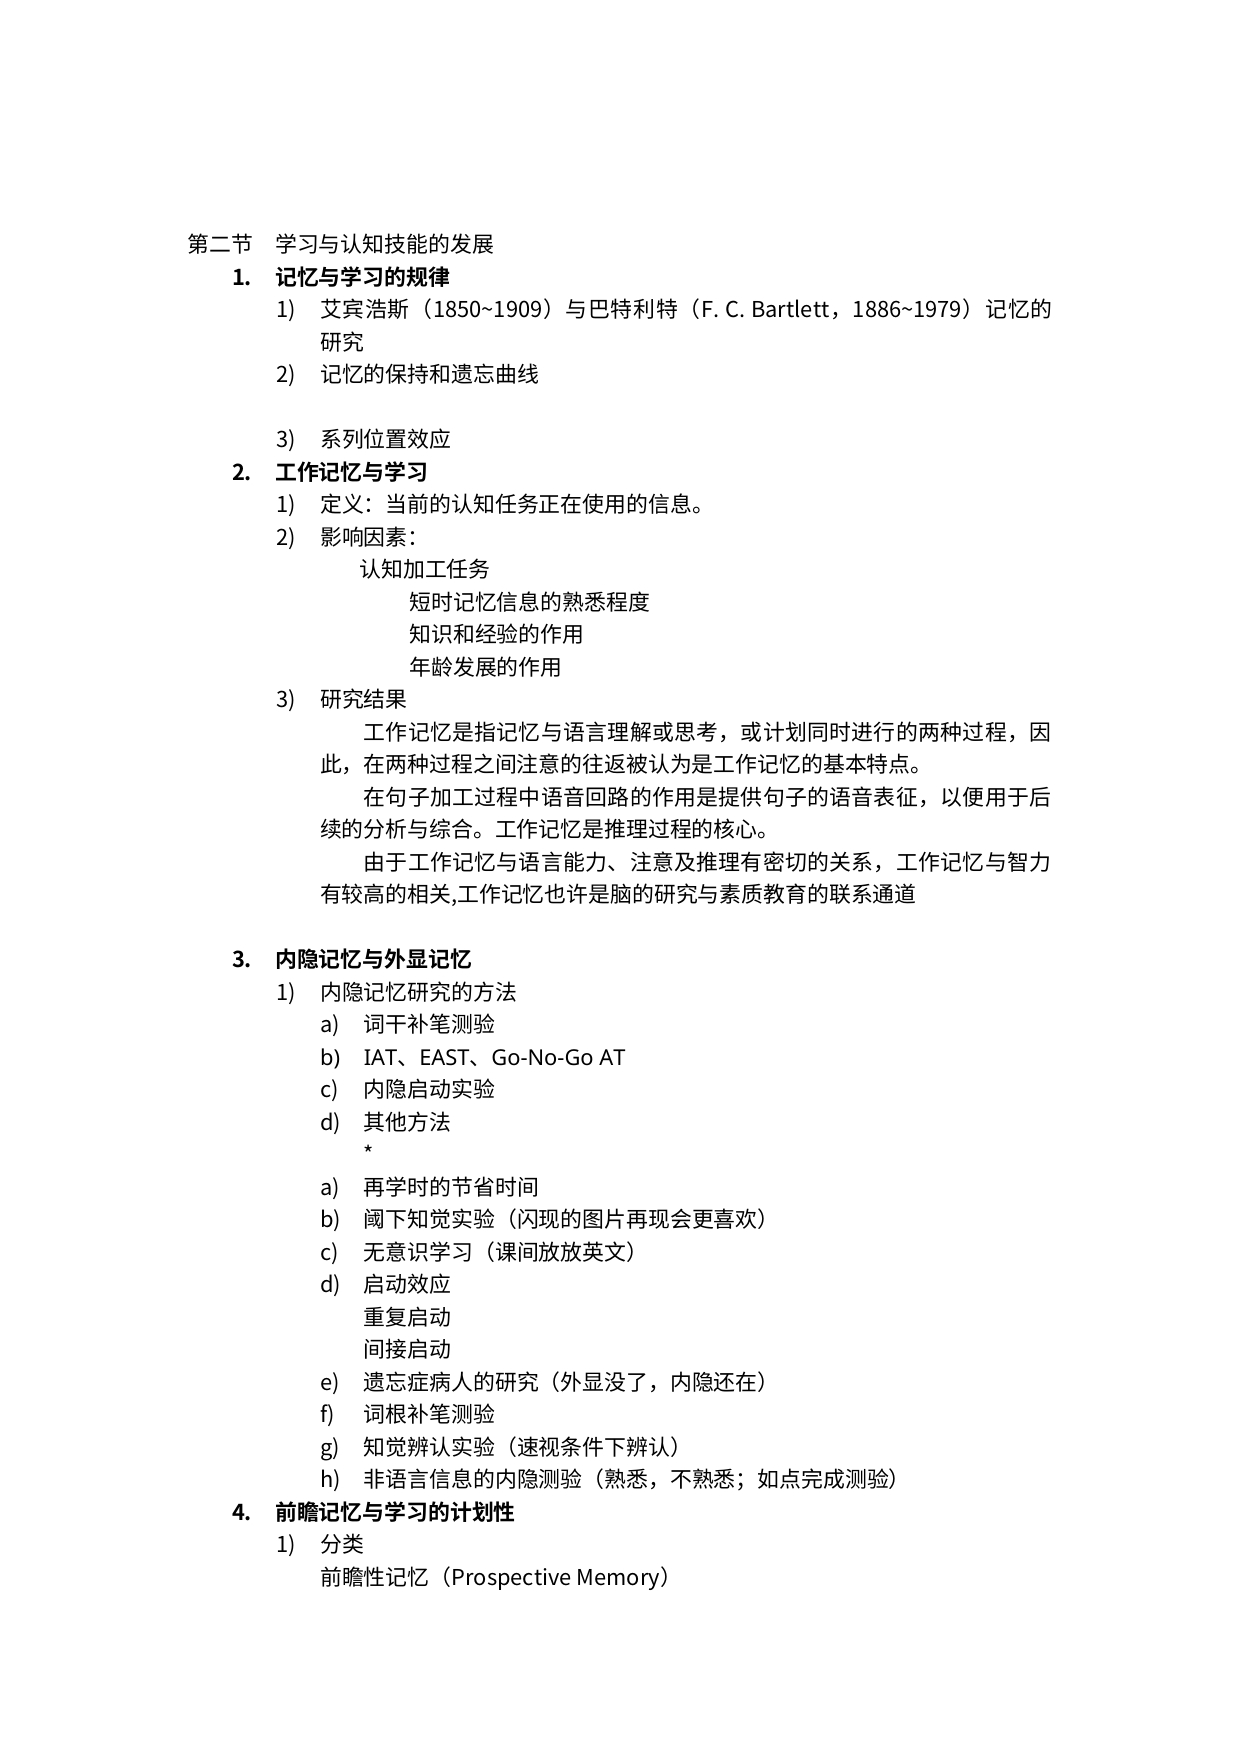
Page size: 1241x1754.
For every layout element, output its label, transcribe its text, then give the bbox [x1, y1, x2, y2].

list 阈下知觉实验（闪现的图片再现会更喜欢） [320, 1202, 1053, 1234]
text 年龄发展的作用 [409, 649, 1053, 682]
list IAT、EAST、Go-No-Go AT [320, 1039, 1053, 1072]
list 内隐启动实验 [320, 1072, 1053, 1104]
list 前瞻记忆与学习的计划性 [232, 1494, 1053, 1527]
text 短时记忆信息的熟悉程度 [409, 584, 1053, 617]
list 记忆与学习的规律 [232, 259, 1053, 292]
list 重复启动 [364, 1299, 1053, 1332]
list 学习与认知技能的发展 [187, 227, 1053, 259]
list 定义：当前的认知任务正在使用的信息。 [276, 487, 1053, 519]
list 遗忘症病人的研究（外显没了，内隐还在） [320, 1364, 1053, 1397]
list 影响因素： 认知加工任务 [276, 519, 1053, 584]
list 知觉辨认实验（速视条件下辨认） [320, 1429, 1053, 1462]
list 研究结果 [276, 682, 1053, 714]
list 启动效应 [320, 1267, 1053, 1299]
list 记忆的保持和遗忘曲线 [276, 357, 1053, 389]
list * [364, 1137, 1053, 1169]
list 分类 [276, 1527, 1053, 1559]
list 工作记忆是指记忆与语言理解或思考，或计划同时进行的两种过程，因此，在两种过程之间注意的往返被认为是工作记忆的基本特点。 [320, 714, 1053, 779]
list 再学时的节省时间 [320, 1169, 1053, 1202]
list 前瞻性记忆（Prospective Memory） [320, 1559, 1053, 1592]
list 系列位置效应 [276, 422, 1053, 454]
list 工作记忆与学习 [232, 454, 1053, 487]
list 词干补笔测验 [320, 1007, 1053, 1039]
list 间接启动 [364, 1332, 1053, 1364]
list 其他方法 [320, 1104, 1053, 1137]
list 由于工作记忆与语言能力、注意及推理有密切的关系，工作记忆与智力有较高的相关,工作记忆也许是脑的研究与素质教育的联系通道 [320, 844, 1053, 909]
list 内隐记忆与外显记忆 [232, 942, 1053, 974]
list 艾宾浩斯（1850~1909）与巴特利特（F. C. Bartlett，1886~1979）记忆的研究 [276, 292, 1053, 357]
list 在句子加工过程中语音回路的作用是提供句子的语音表征，以便用于后续的分析与综合。工作记忆是推理过程的核心。 [320, 779, 1053, 844]
text 知识和经验的作用 [409, 617, 1053, 649]
list 无意识学习（课间放放英文） [320, 1234, 1053, 1267]
list 非语言信息的内隐测验（熟悉，不熟悉；如点完成测验） [320, 1462, 1053, 1494]
list 内隐记忆研究的方法 [276, 974, 1053, 1007]
list 词根补笔测验 [320, 1397, 1053, 1429]
